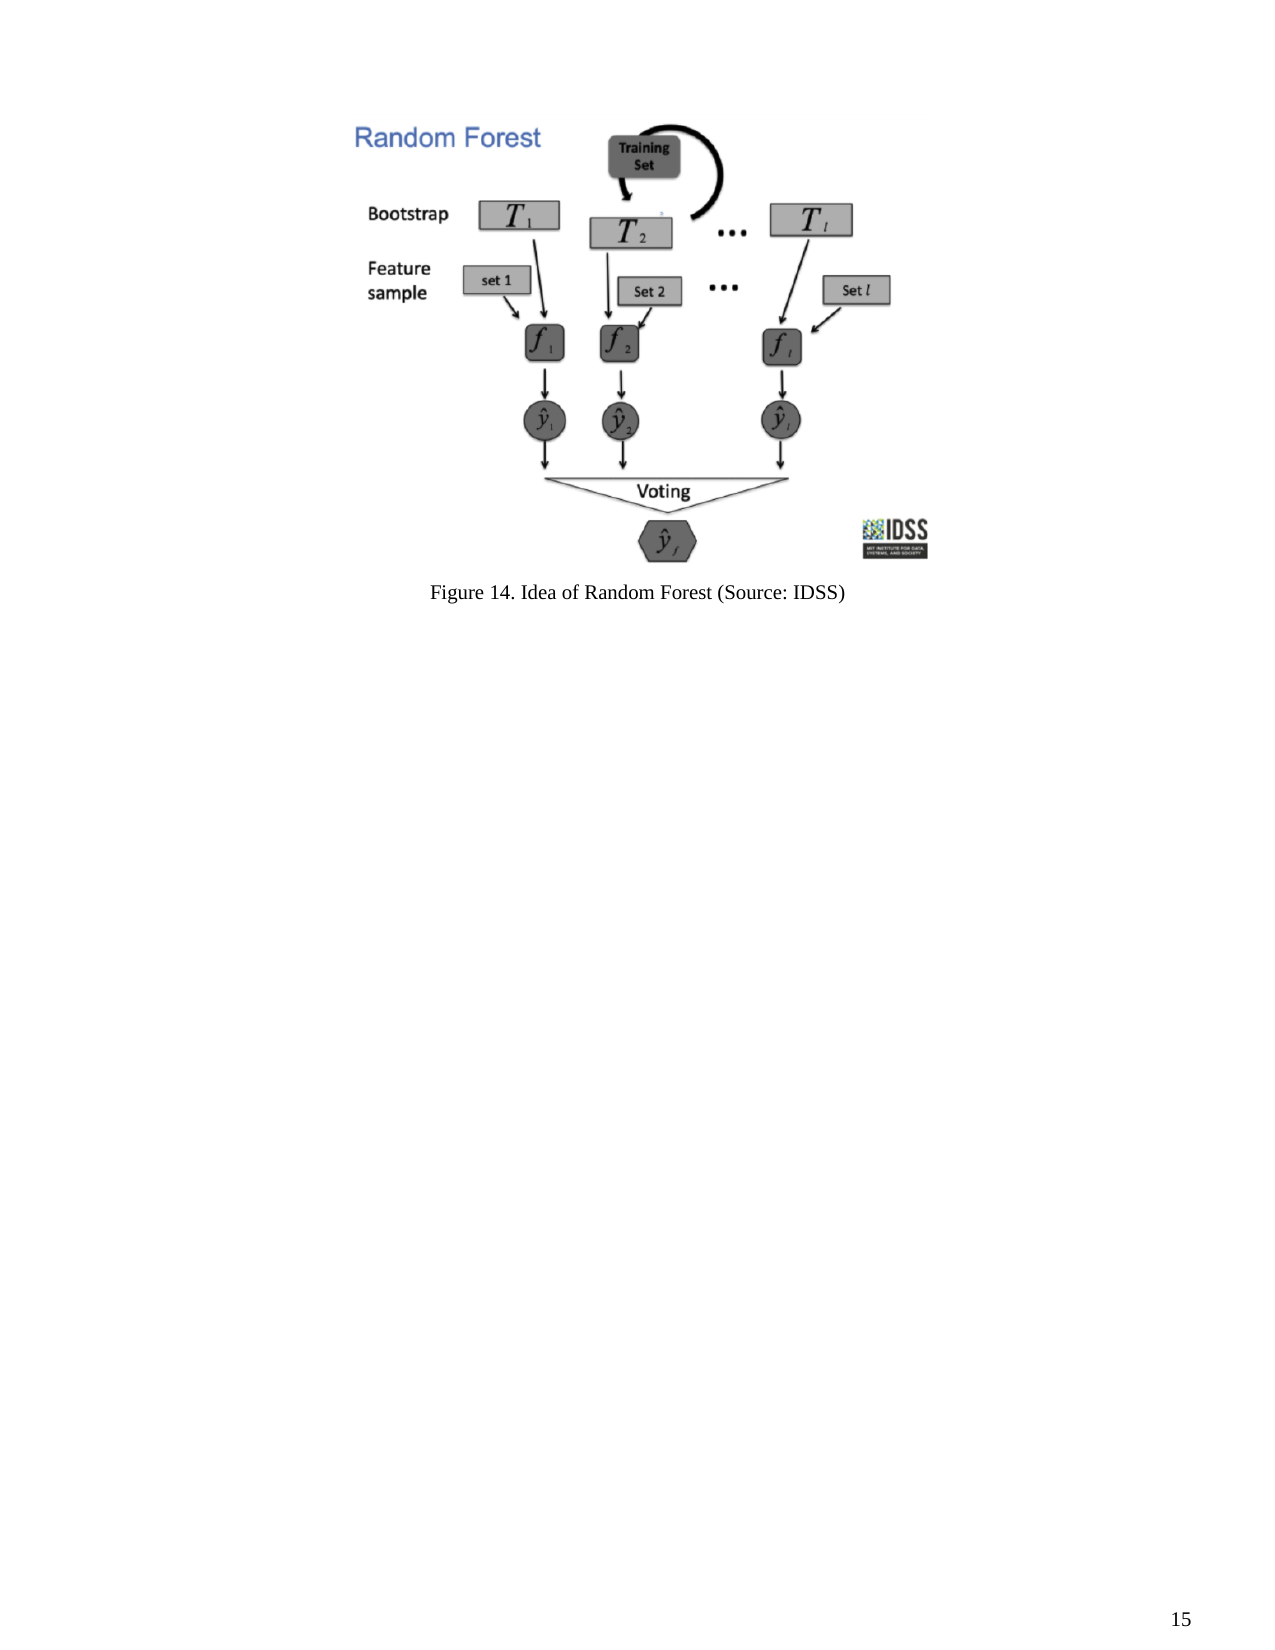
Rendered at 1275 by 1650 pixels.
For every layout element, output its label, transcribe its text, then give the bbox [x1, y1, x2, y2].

text Figure 14. Idea of Random Forest (Source: IDSS) [84, 580, 1191, 604]
picture [347, 112, 928, 577]
